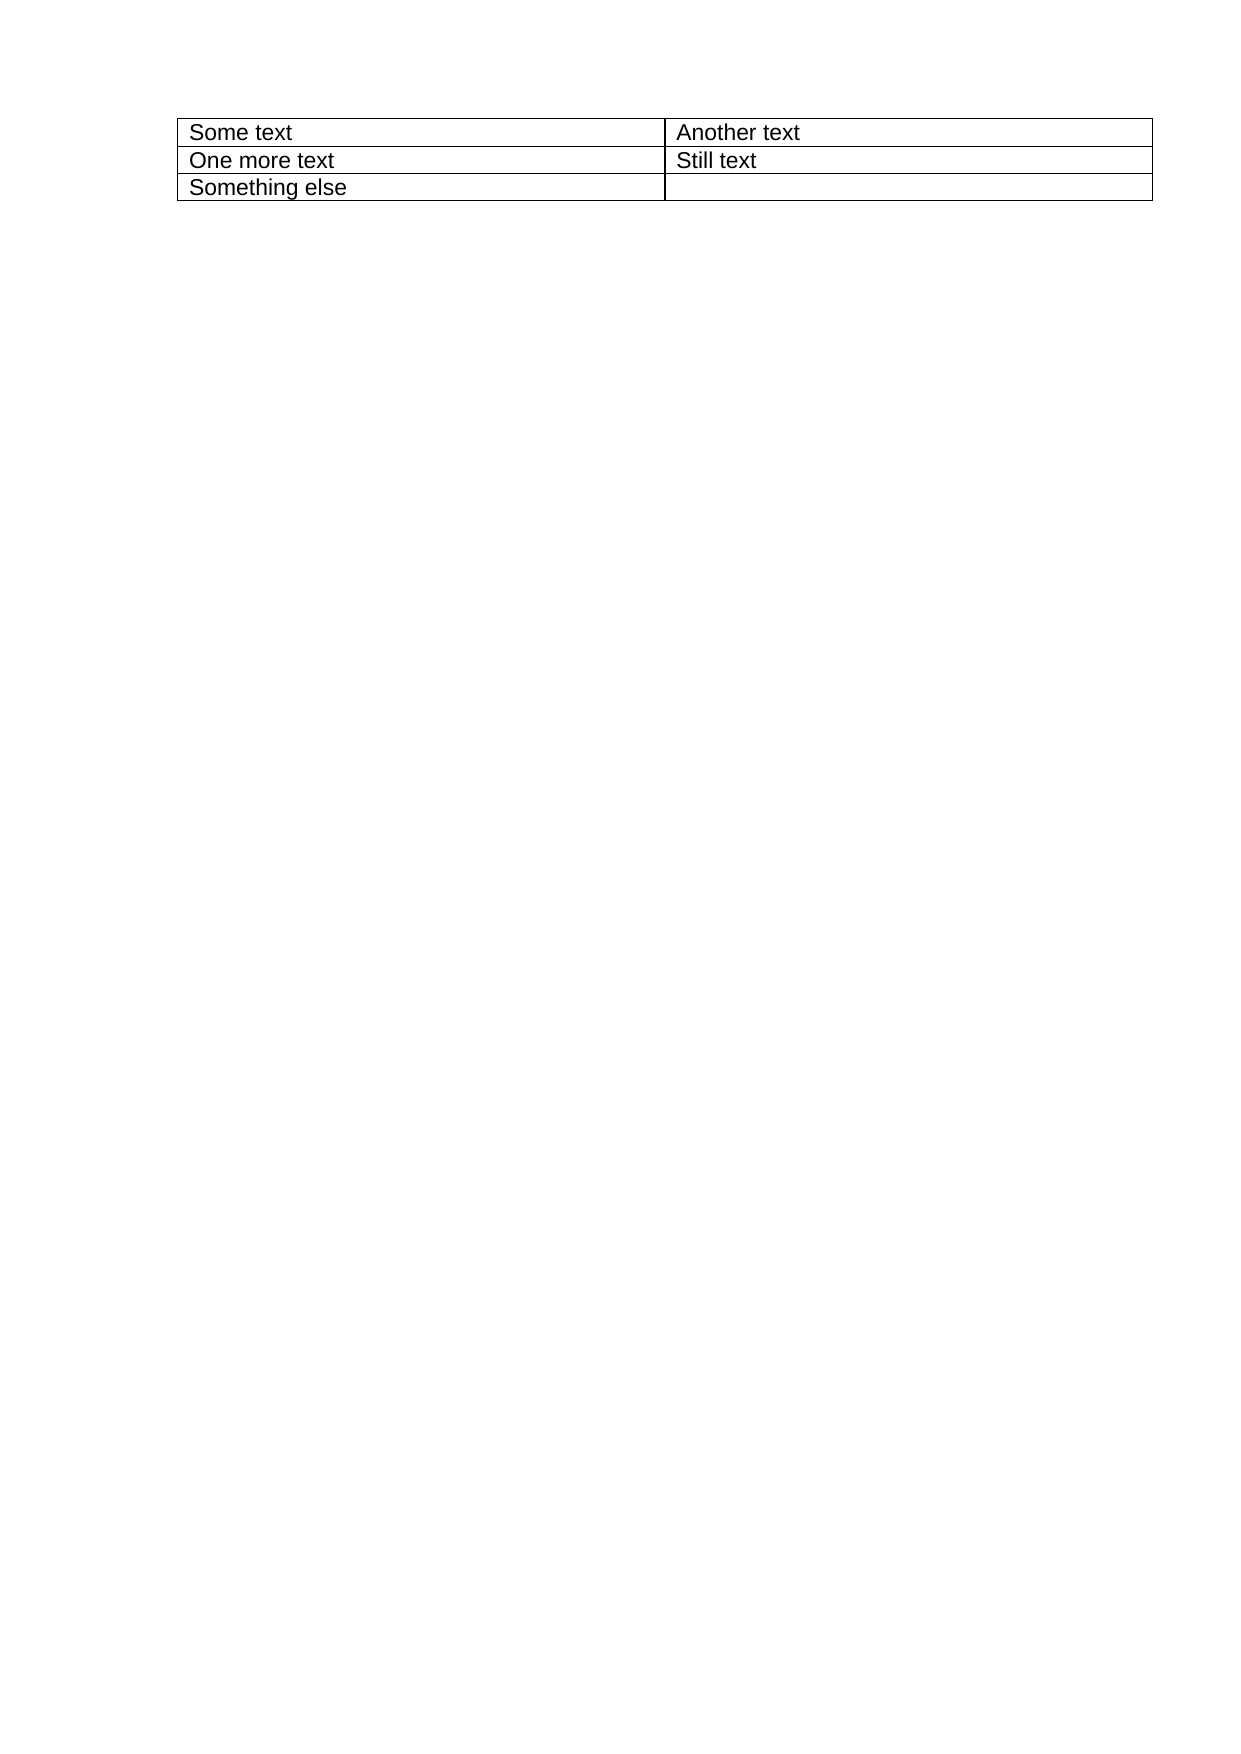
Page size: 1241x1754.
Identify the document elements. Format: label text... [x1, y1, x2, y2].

table_cell Still text [666, 147, 1152, 173]
table_cell [666, 174, 1152, 200]
table_cell Something else [178, 174, 664, 200]
table_cell One more text [178, 147, 664, 173]
table_header Another text [666, 119, 1152, 146]
table_header Some text [178, 119, 664, 146]
